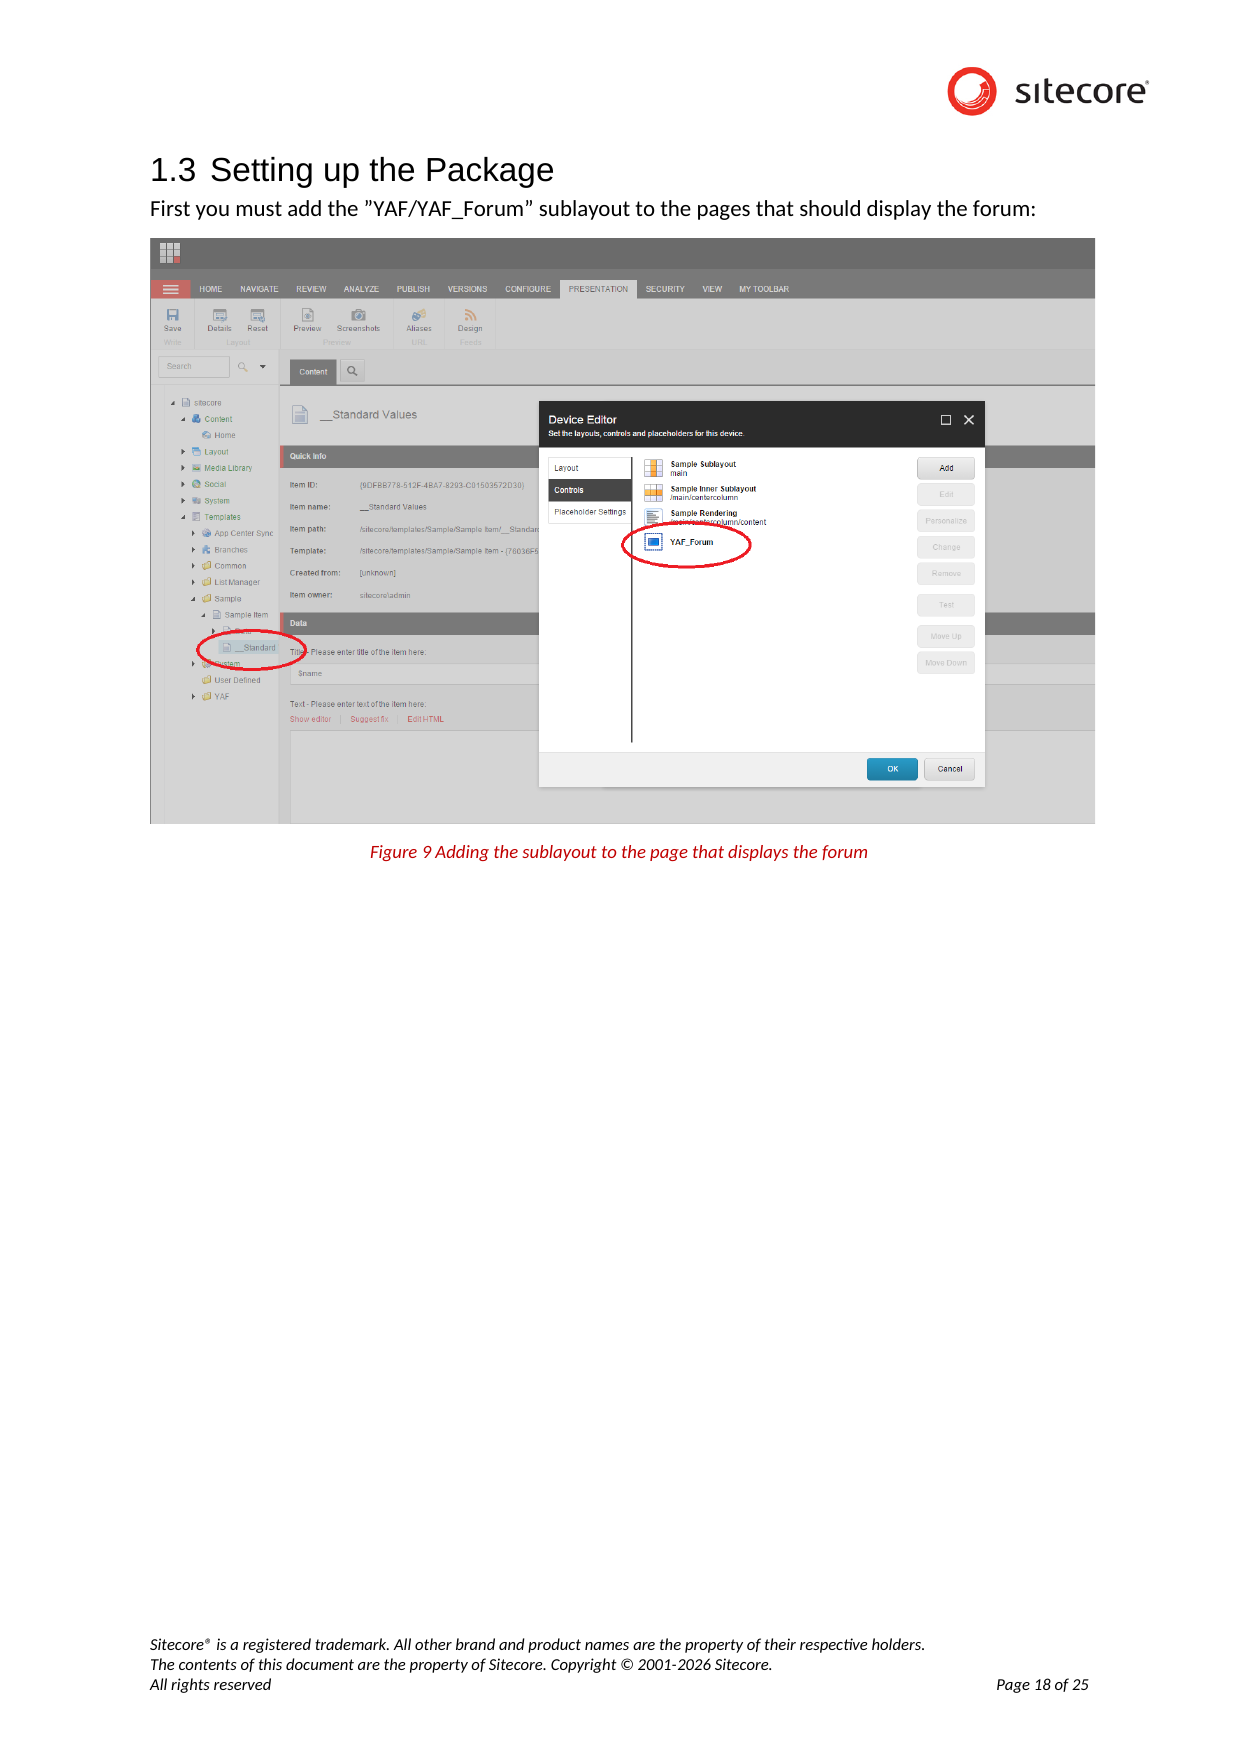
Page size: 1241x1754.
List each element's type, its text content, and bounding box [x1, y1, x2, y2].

text First you must add the ”YAF/YAF_Forum” sublayout to the pages that should display the forum: [150, 194, 1090, 222]
picture [150, 238, 1096, 824]
subtitle Setting up the Package [150, 150, 1090, 188]
picture [947, 45, 1150, 137]
